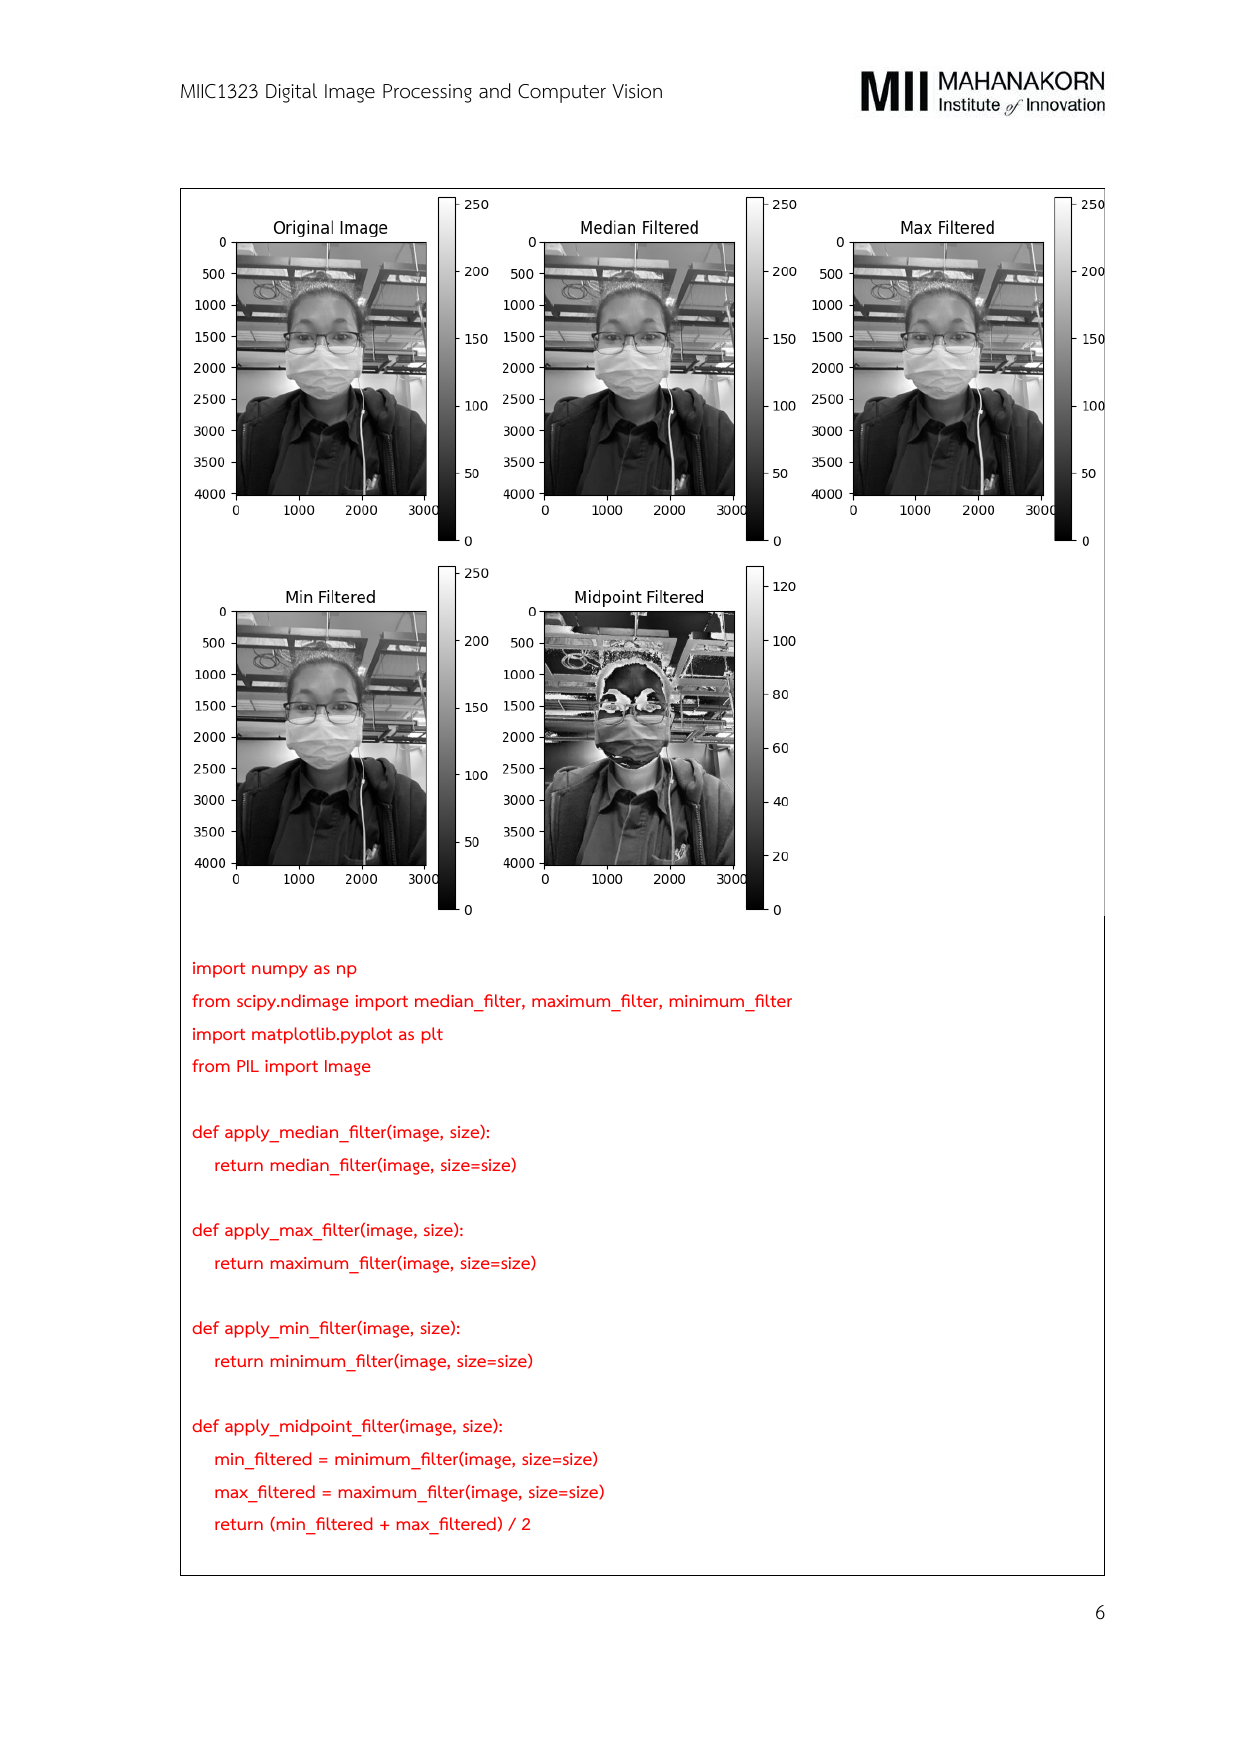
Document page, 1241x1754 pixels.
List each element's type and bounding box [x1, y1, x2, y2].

picture [853, 66, 1113, 120]
picture [191, 189, 1105, 916]
table_header [181, 189, 1104, 1575]
